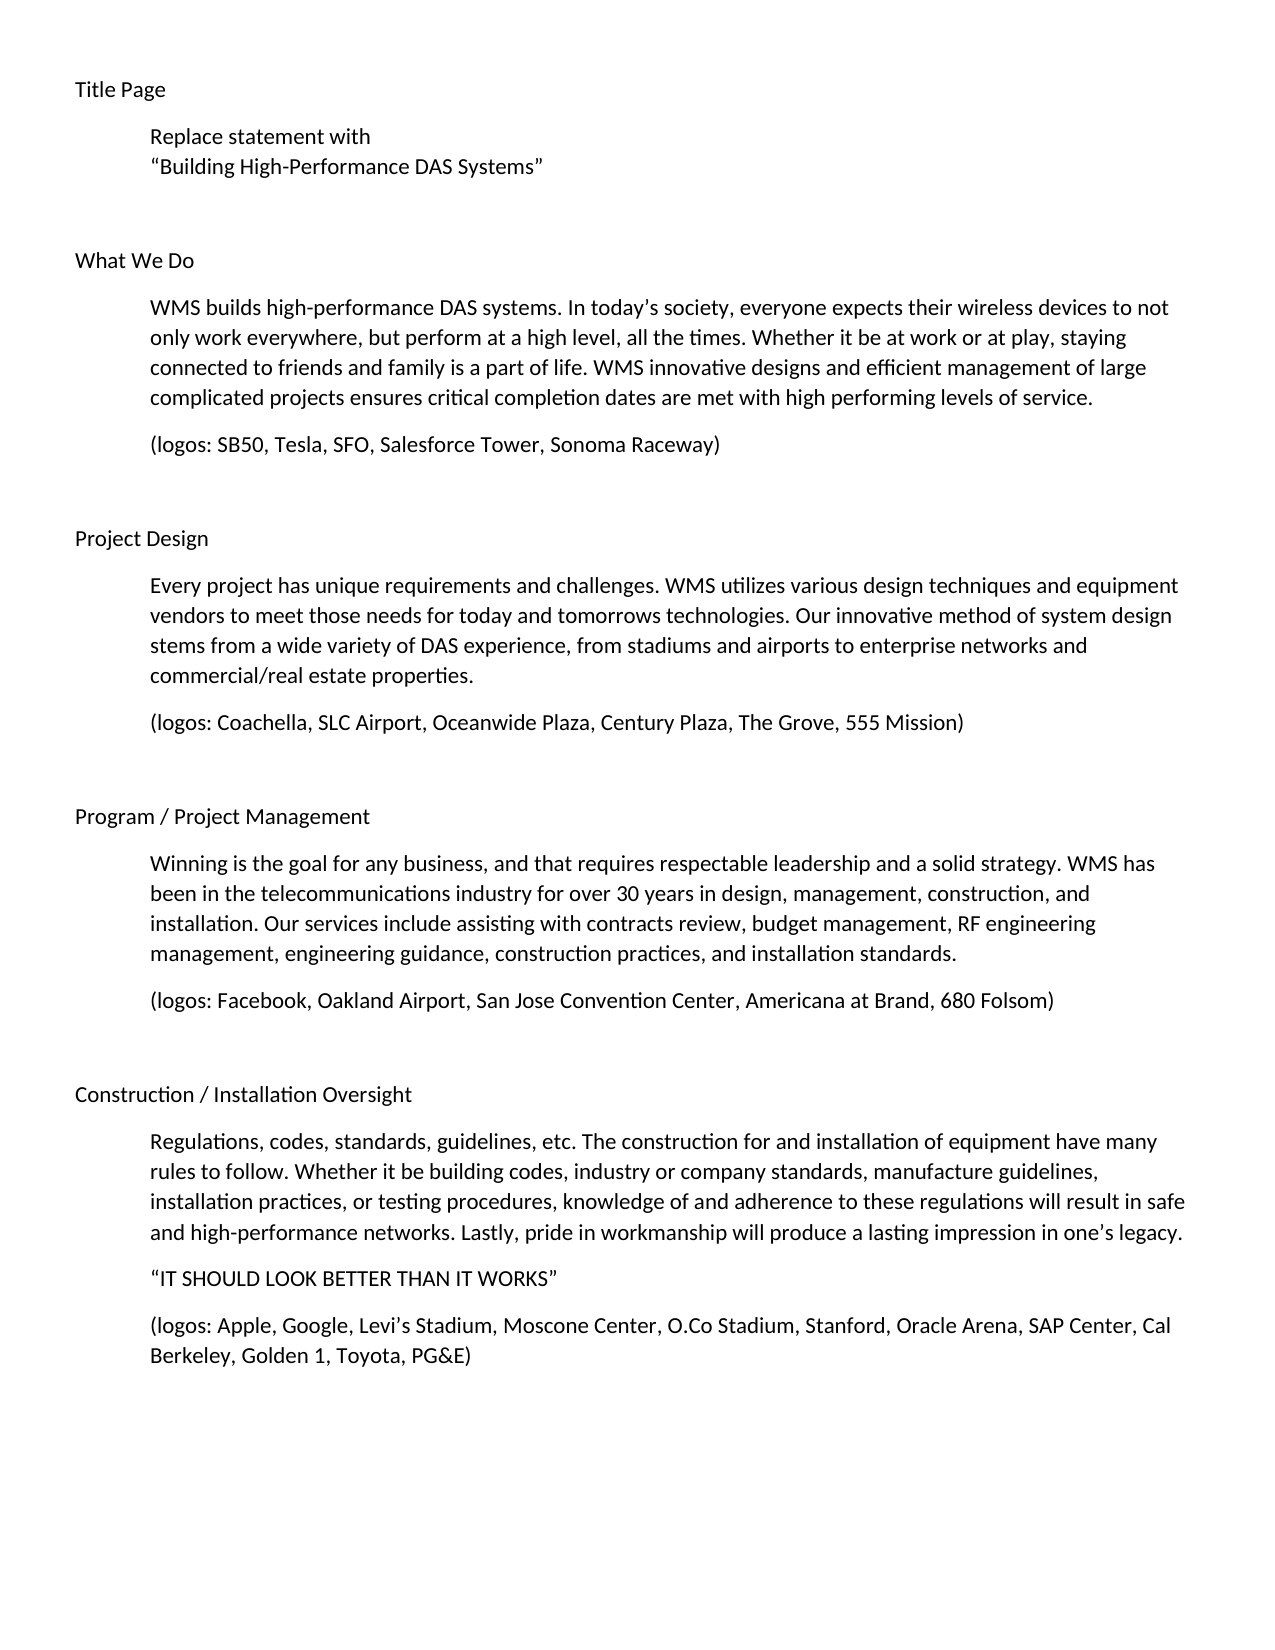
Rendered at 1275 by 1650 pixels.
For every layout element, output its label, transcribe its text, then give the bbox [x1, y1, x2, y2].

text Construction / Installation Oversight [75, 1080, 1200, 1108]
text WMS builds high-performance DAS systems. In today’s society, everyone expects their wireless devices to not only work everywhere, but perform at a high level, all the times. Whether it be at work or at play, staying connected to friends and family is a part of life. WMS innovative designs and efficient management of large complicated projects ensures critical completion dates are met with high performing levels of service. [150, 293, 1200, 411]
text (logos: Facebook, Oakland Airport, San Jose Convention Center, Americana at Brand, 680 Folsom) [150, 986, 1200, 1014]
text Program / Project Management [75, 802, 1200, 830]
text What We Do [75, 246, 1200, 274]
text Project Design [75, 524, 1200, 552]
text Every project has unique requirements and challenges. WMS utilizes various design techniques and equipment vendors to meet those needs for today and tomorrows technologies. Our innovative method of system design stems from a wide variety of DAS experience, from stadiums and airports to enterprise networks and commercial/real estate properties. [150, 571, 1200, 689]
text Replace statement with “Building High-Performance DAS Systems” [150, 122, 1200, 180]
text (logos: SB50, Tesla, SFO, Salesforce Tower, Sonoma Raceway) [150, 430, 1200, 458]
text Title Page [75, 75, 1200, 103]
text (logos: Apple, Google, Levi’s Stadium, Moscone Center, O.Co Stadium, Stanford, Oracle Arena, SAP Center, Cal Berkeley, Golden 1, Toyota, PG&E) [150, 1311, 1200, 1370]
text “IT SHOULD LOOK BETTER THAN IT WORKS” [150, 1264, 1200, 1293]
text Winning is the goal for any business, and that requires respectable leadership and a solid strategy. WMS has been in the telecommunications industry for over 30 years in design, management, construction, and installation. Our services include assisting with contracts review, budget management, RF engineering management, engineering guidance, construction practices, and installation standards. [150, 849, 1200, 968]
text (logos: Coachella, SLC Airport, Oceanwide Plaza, Century Plaza, The Grove, 555 Mission) [150, 708, 1200, 736]
text Regulations, codes, standards, guidelines, etc. The construction for and installation of equipment have many rules to follow. Whether it be building codes, industry or company standards, manufacture guidelines, installation practices, or testing procedures, knowledge of and adherence to these regulations will result in safe and high-performance networks. Lastly, pride in workmanship will produce a lasting impression in one’s legacy. [150, 1127, 1200, 1246]
